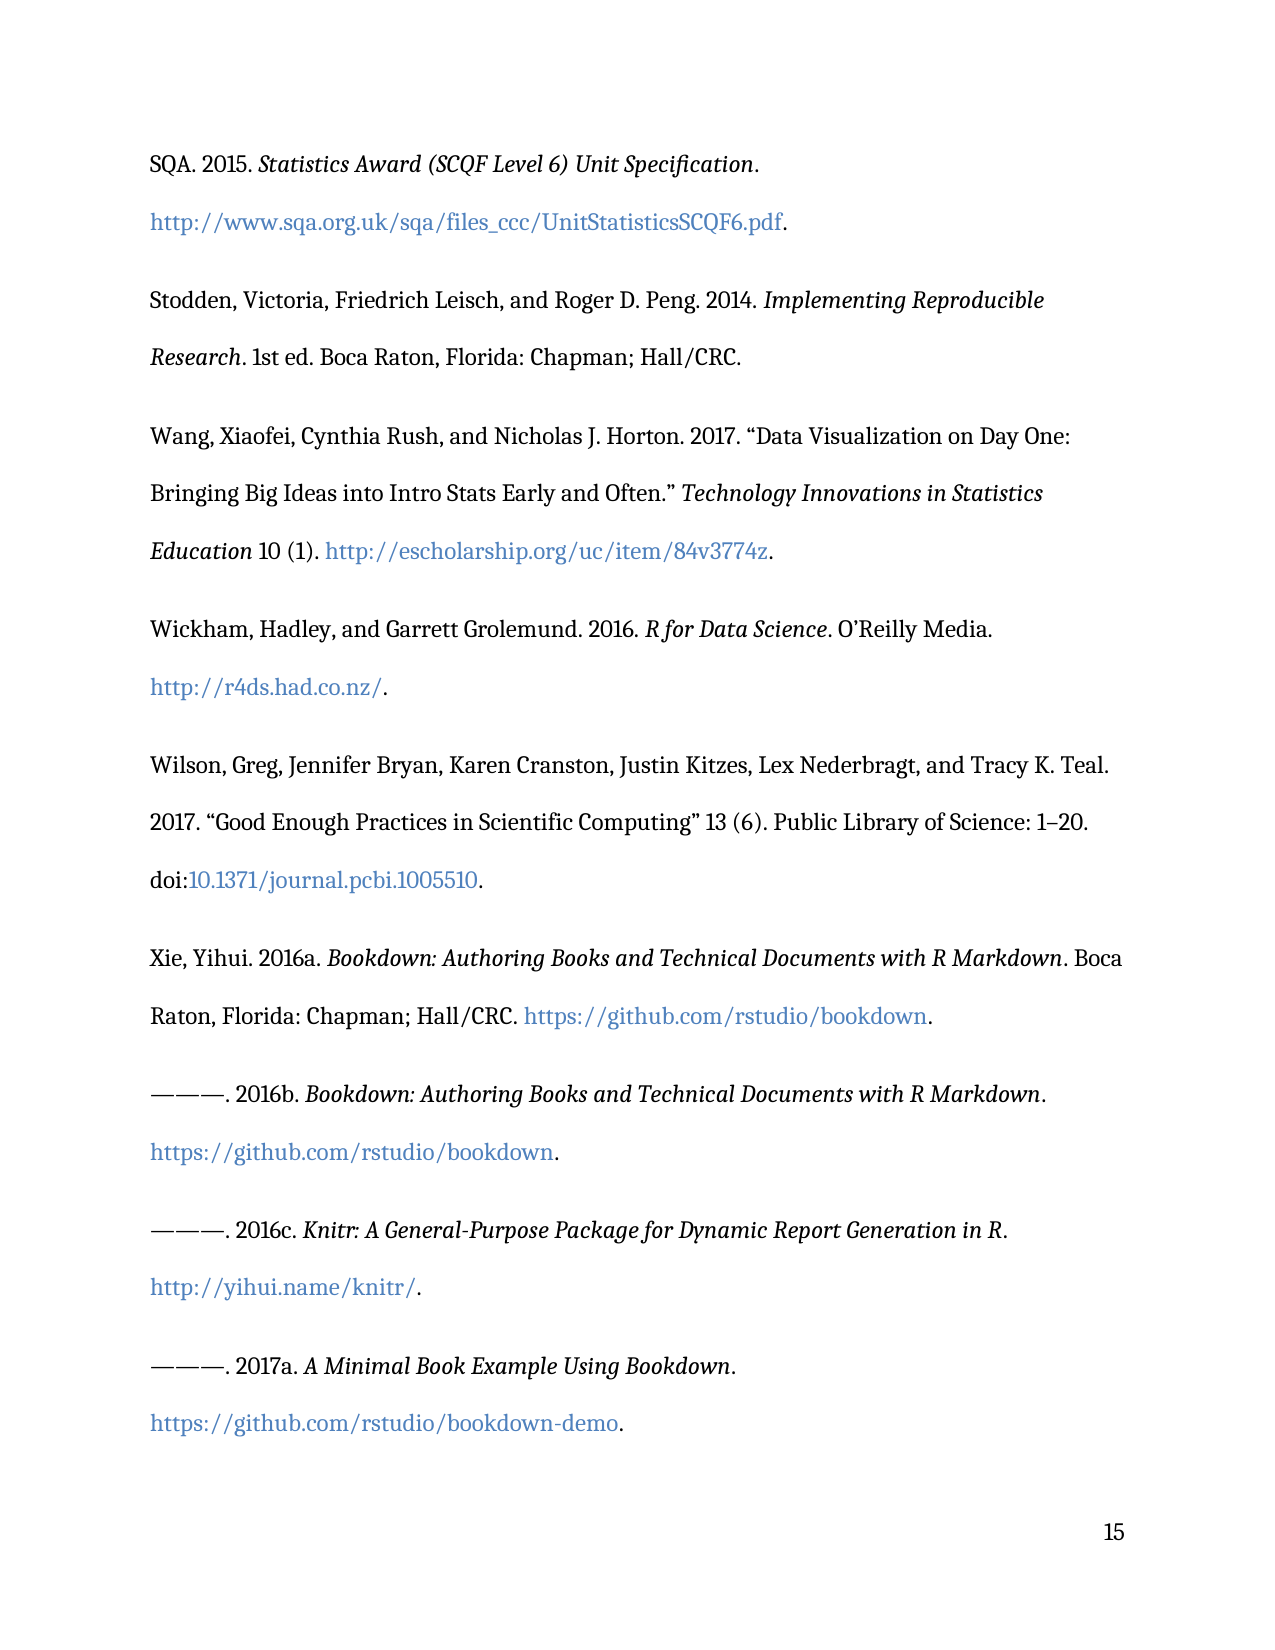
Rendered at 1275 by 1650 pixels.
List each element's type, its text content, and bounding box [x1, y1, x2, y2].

text ———. 2016b. Bookdown: Authoring Books and Technical Documents with R Markdown. https://github.com/rstudio/bookdown. [150, 1080, 1125, 1166]
text Xie, Yihui. 2016a. Bookdown: Authoring Books and Technical Documents with R Markdown. Boca Raton, Florida: Chapman; Hall/CRC. https://github.com/rstudio/bookdown. [150, 944, 1125, 1030]
text Stodden, Victoria, Friedrich Leisch, and Roger D. Peng. 2014. Implementing Reproducible Research. 1st ed. Boca Raton, Florida: Chapman; Hall/CRC. [150, 286, 1125, 372]
text Wickham, Hadley, and Garrett Grolemund. 2016. R for Data Science. O’Reilly Media. http://r4ds.had.co.nz/. [150, 615, 1125, 701]
text ———. 2016c. Knitr: A General-Purpose Package for Dynamic Report Generation in R. http://yihui.name/knitr/. [150, 1216, 1125, 1302]
text ———. 2017a. A Minimal Book Example Using Bookdown. https://github.com/rstudio/bookdown-demo. [150, 1352, 1125, 1438]
text SQA. 2015. Statistics Award (SCQF Level 6) Unit Specification. http://www.sqa.org.uk/sqa/files_ccc/UnitStatisticsSCQF6.pdf. [150, 150, 1125, 236]
text Wilson, Greg, Jennifer Bryan, Karen Cranston, Justin Kitzes, Lex Nederbragt, and Tracy K. Teal. 2017. “Good Enough Practices in Scientific Computing” 13 (6). Public Library of Science: 1–20. doi:10.1371/journal.pcbi.1005510. [150, 751, 1125, 894]
